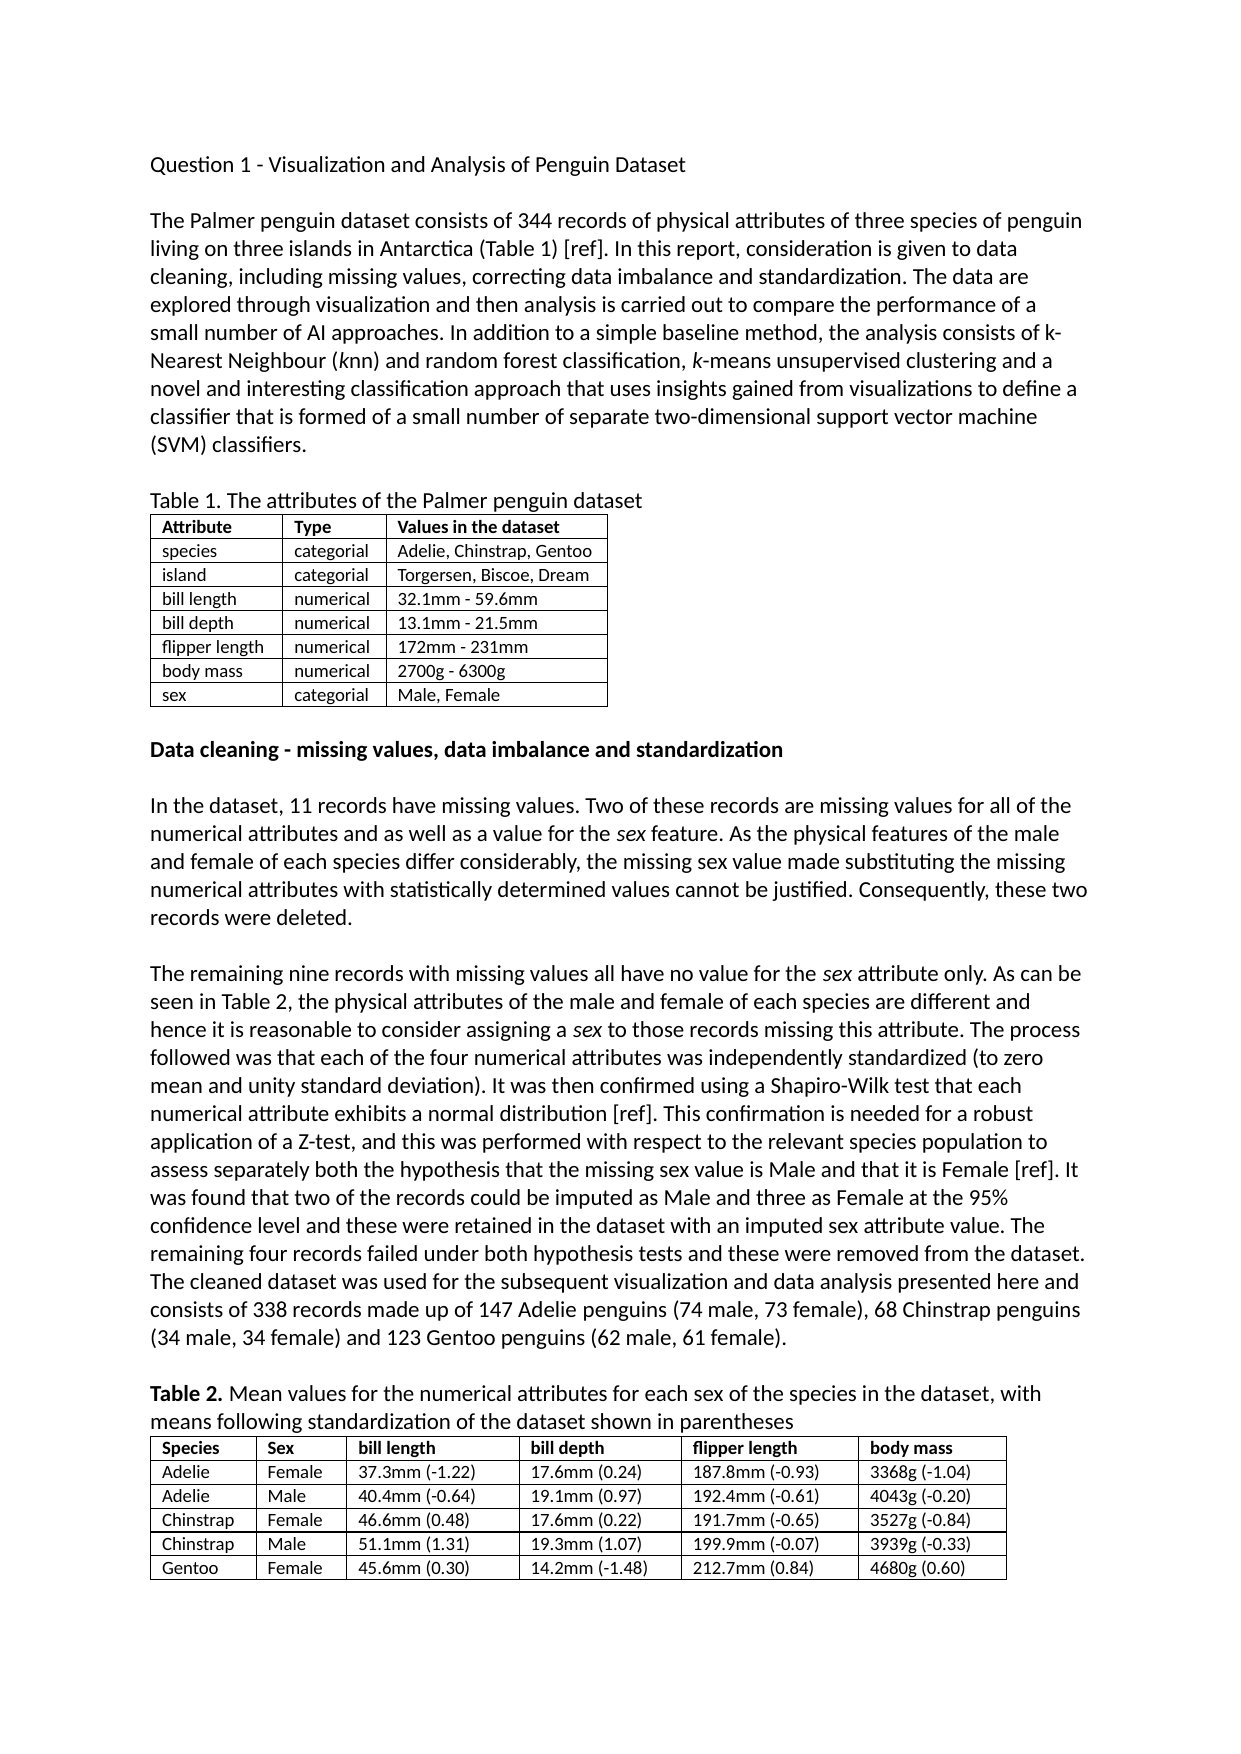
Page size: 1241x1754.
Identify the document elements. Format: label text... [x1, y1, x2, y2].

table_cell Female [257, 1556, 346, 1579]
table_cell Adelie [151, 1461, 256, 1483]
table_cell numerical [283, 635, 386, 658]
table_cell Female [257, 1509, 346, 1531]
text In the dataset, 11 records have missing values. Two of these records are missing values for all of the numerical attributes and as well as a value for the sex feature. As the physical features of the male and female of each species differ considerably, the missing sex value made substituting the missing numerical attributes with statistically determined values cannot be justified. Consequently, these two records were deleted. [150, 791, 1090, 931]
table_cell bill length [151, 587, 282, 610]
table_cell 51.1mm (1.31) [347, 1533, 519, 1555]
table_cell numerical [283, 611, 386, 634]
table_cell Torgersen, Biscoe, Dream [387, 563, 607, 586]
table_cell numerical [283, 587, 386, 610]
table_header Values in the dataset [387, 515, 607, 538]
table_cell 3368g (-1.04) [859, 1461, 1006, 1483]
table_cell 4043g (-0.20) [859, 1485, 1006, 1507]
table_cell 19.3mm (1.07) [520, 1533, 681, 1555]
text The Palmer penguin dataset consists of 344 records of physical attributes of three species of penguin living on three islands in Antarctica (Table 1) [ref]. In this report, consideration is given to data cleaning, including missing values, correcting data imbalance and standardization. The data are explored through visualization and then analysis is carried out to compare the performance of a small number of AI approaches. In addition to a simple baseline method, the analysis consists of k-Nearest Neighbour (knn) and random forest classification, k-means unsupervised clustering and a novel and interesting classification approach that uses insights gained from visualizations to define a classifier that is formed of a small number of separate two-dimensional support vector machine (SVM) classifiers. [150, 206, 1090, 458]
table_cell categorial [283, 683, 386, 706]
table_cell Male [257, 1485, 346, 1507]
table_cell numerical [283, 659, 386, 682]
table_header Type [283, 515, 386, 538]
table_cell bill depth [151, 611, 282, 634]
table_header Sex [257, 1437, 346, 1459]
table_cell island [151, 563, 282, 586]
table_header Species [151, 1437, 256, 1459]
table_cell 4680g (0.60) [859, 1556, 1006, 1579]
text Table 2. Mean values for the numerical attributes for each sex of the species in the dataset, with means following standardization of the dataset shown in parentheses [150, 1379, 1090, 1436]
table_cell 199.9mm (-0.07) [682, 1533, 858, 1555]
table_header Attribute [151, 515, 282, 538]
text Data cleaning - missing values, data imbalance and standardization [150, 735, 1090, 763]
table_cell Chinstrap [151, 1533, 256, 1555]
table_cell categorial [283, 539, 386, 562]
table_header bill length [347, 1437, 519, 1459]
table_cell 2700g - 6300g [387, 659, 607, 682]
text Table 1. The attributes of the Palmer penguin dataset [150, 486, 1090, 514]
table_cell Female [257, 1461, 346, 1483]
table_cell 14.2mm (-1.48) [520, 1556, 681, 1579]
table_cell body mass [151, 659, 282, 682]
table_cell 40.4mm (-0.64) [347, 1485, 519, 1507]
table_cell 19.1mm (0.97) [520, 1485, 681, 1507]
table_cell 192.4mm (-0.61) [682, 1485, 858, 1507]
table_cell flipper length [151, 635, 282, 658]
table_cell 37.3mm (-1.22) [347, 1461, 519, 1483]
table_cell 212.7mm (0.84) [682, 1556, 858, 1579]
table_cell 46.6mm (0.48) [347, 1509, 519, 1531]
table_cell Gentoo [151, 1556, 256, 1579]
table_header flipper length [682, 1437, 858, 1459]
table_cell Male [257, 1533, 346, 1555]
text Question 1 - Visualization and Analysis of Penguin Dataset [150, 150, 1090, 178]
table_header body mass [859, 1437, 1006, 1459]
table_cell Chinstrap [151, 1509, 256, 1531]
table_cell sex [151, 683, 282, 706]
text The remaining nine records with missing values all have no value for the sex attribute only. As can be seen in Table 2, the physical attributes of the male and female of each species are different and hence it is reasonable to consider assigning a sex to those records missing this attribute. The process followed was that each of the four numerical attributes was independently standardized (to zero mean and unity standard deviation). It was then confirmed using a Shapiro-Wilk test that each numerical attribute exhibits a normal distribution [ref]. This confirmation is needed for a robust application of a Z-test, and this was performed with respect to the relevant species population to assess separately both the hypothesis that the missing sex value is Male and that it is Female [ref]. It was found that two of the records could be imputed as Male and three as Female at the 95% confidence level and these were retained in the dataset with an imputed sex attribute value. The remaining four records failed under both hypothesis tests and these were removed from the dataset. The cleaned dataset was used for the subsequent visualization and data analysis presented here and consists of 338 records made up of 147 Adelie penguins (74 male, 73 female), 68 Chinstrap penguins (34 male, 34 female) and 123 Gentoo penguins (62 male, 61 female). [150, 959, 1090, 1351]
table_header bill depth [520, 1437, 681, 1459]
table_cell 17.6mm (0.24) [520, 1461, 681, 1483]
table_cell 17.6mm (0.22) [520, 1509, 681, 1531]
table_cell 32.1mm - 59.6mm [387, 587, 607, 610]
table_cell 172mm - 231mm [387, 635, 607, 658]
table_cell 3939g (-0.33) [859, 1533, 1006, 1555]
table_cell 187.8mm (-0.93) [682, 1461, 858, 1483]
table_cell species [151, 539, 282, 562]
table_cell 191.7mm (-0.65) [682, 1509, 858, 1531]
table_cell Adelie [151, 1485, 256, 1507]
table_cell 3527g (-0.84) [859, 1509, 1006, 1531]
table_cell Adelie, Chinstrap, Gentoo [387, 539, 607, 562]
table_cell categorial [283, 563, 386, 586]
table_cell 45.6mm (0.30) [347, 1556, 519, 1579]
table_cell Male, Female [387, 683, 607, 706]
table_cell 13.1mm - 21.5mm [387, 611, 607, 634]
